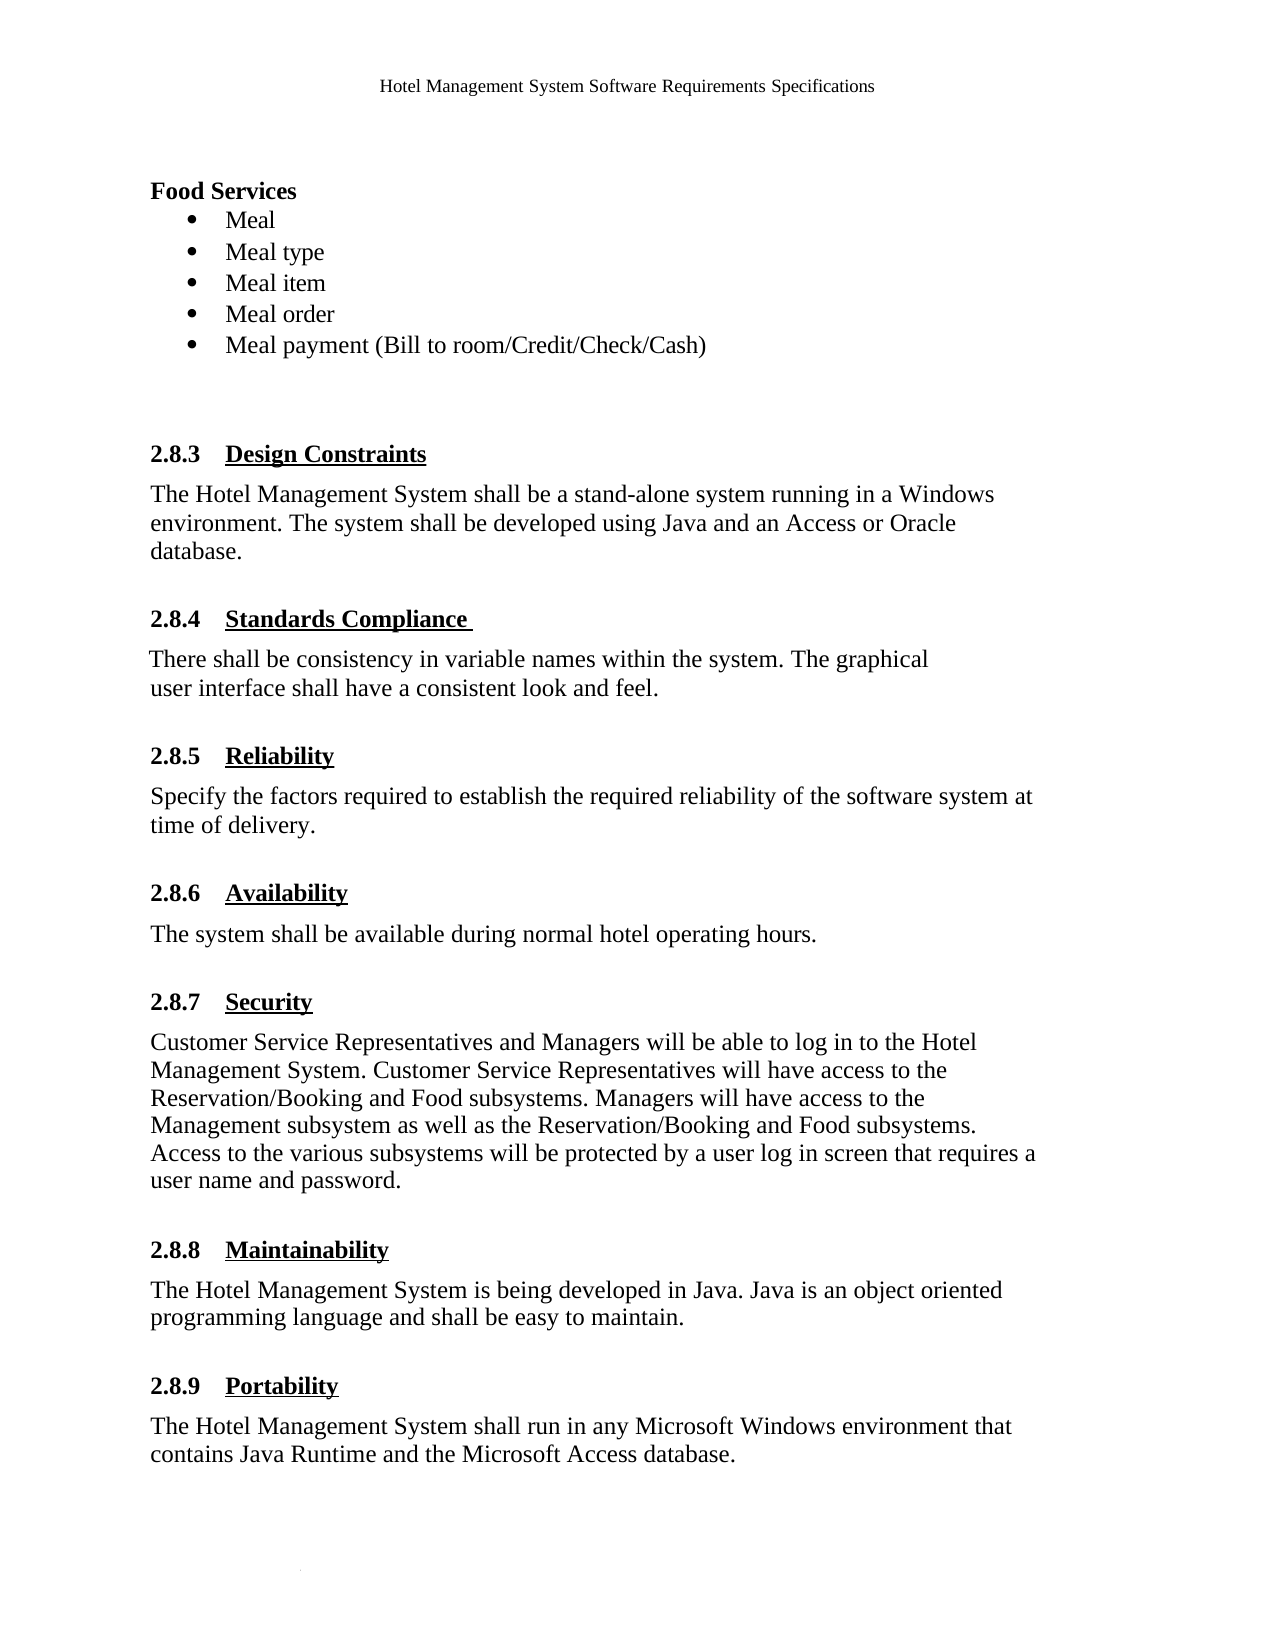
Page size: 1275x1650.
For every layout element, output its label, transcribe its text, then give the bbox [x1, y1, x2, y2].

subtitle Standards Compliance [150, 604, 1150, 633]
text The Hotel Management System is being developed in Java. Java is an object oriented programming language and shall be easy to maintain. [150, 1276, 1048, 1331]
text The Hotel Management System shall be a stand-alone system running in a Windows environment. The system shall be developed using Java and an Access or Oracle database. [150, 480, 1048, 564]
subtitle Portability [150, 1371, 1150, 1400]
list Meal type [188, 237, 1150, 265]
text The system shall be available during normal hotel operating hours. [150, 919, 1150, 948]
list Meal [188, 206, 1150, 234]
list Meal order [188, 299, 1150, 328]
list Meal payment (Bill to room/Credit/Check/Cash) [188, 330, 1150, 359]
subtitle Security [150, 987, 1150, 1016]
subtitle Reliability [150, 741, 1150, 770]
text There shall be consistency in variable names within the system. The graphical user interface shall have a consistent look and feel. [148, 645, 960, 702]
text Food Services [150, 176, 1150, 205]
text Customer Service Representatives and Managers will be able to log in to the Hotel Management System. Customer Service Representatives will have access to the Reservation/Booking and Food subsystems. Managers will have access to the Management subsystem as well as the Reservation/Booking and Food subsystems. Access to the various subsystems will be protected by a user log in screen that requires a user name and password. [150, 1029, 1048, 1194]
subtitle Design Constraints [150, 439, 1150, 468]
text The Hotel Management System shall run in any Microsoft Windows environment that contains Java Runtime and the Microsoft Access database. [150, 1412, 1048, 1467]
text Specify the factors required to establish the required reliability of the software system at time of delivery. [150, 782, 1048, 839]
subtitle Availability [150, 878, 1150, 907]
subtitle Maintainability [150, 1235, 1150, 1263]
list Meal item [188, 268, 1150, 297]
